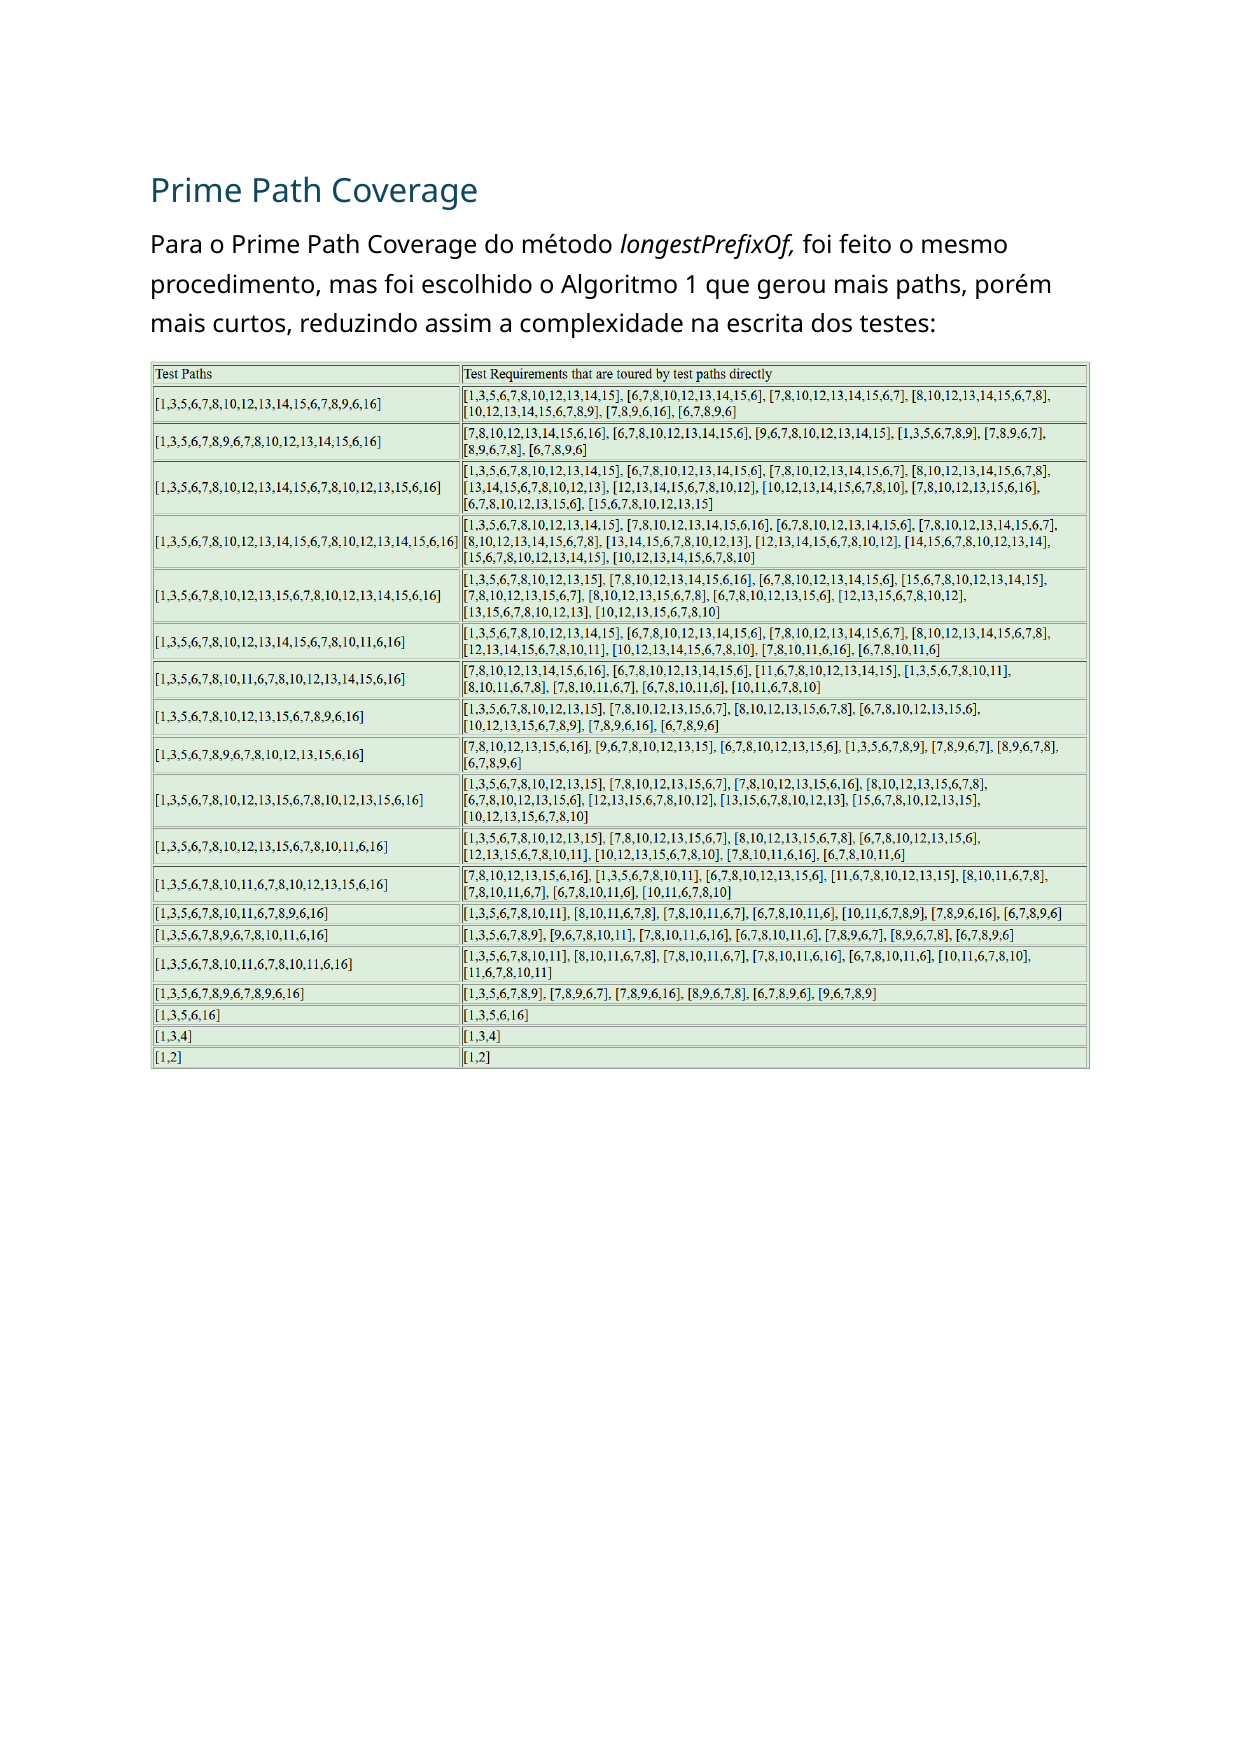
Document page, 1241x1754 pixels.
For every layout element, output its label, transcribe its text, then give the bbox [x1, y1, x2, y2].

text Para o Prime Path Coverage do método longestPrefixOf, foi feito o mesmo procedimento, mas foi escolhido o Algoritmo 1 que gerou mais paths, porém mais curtos, reduzindo assim a complexidade na escrita dos testes: [150, 227, 1090, 339]
picture [150, 361, 1091, 1069]
subtitle Prime Path Coverage [150, 167, 1090, 212]
